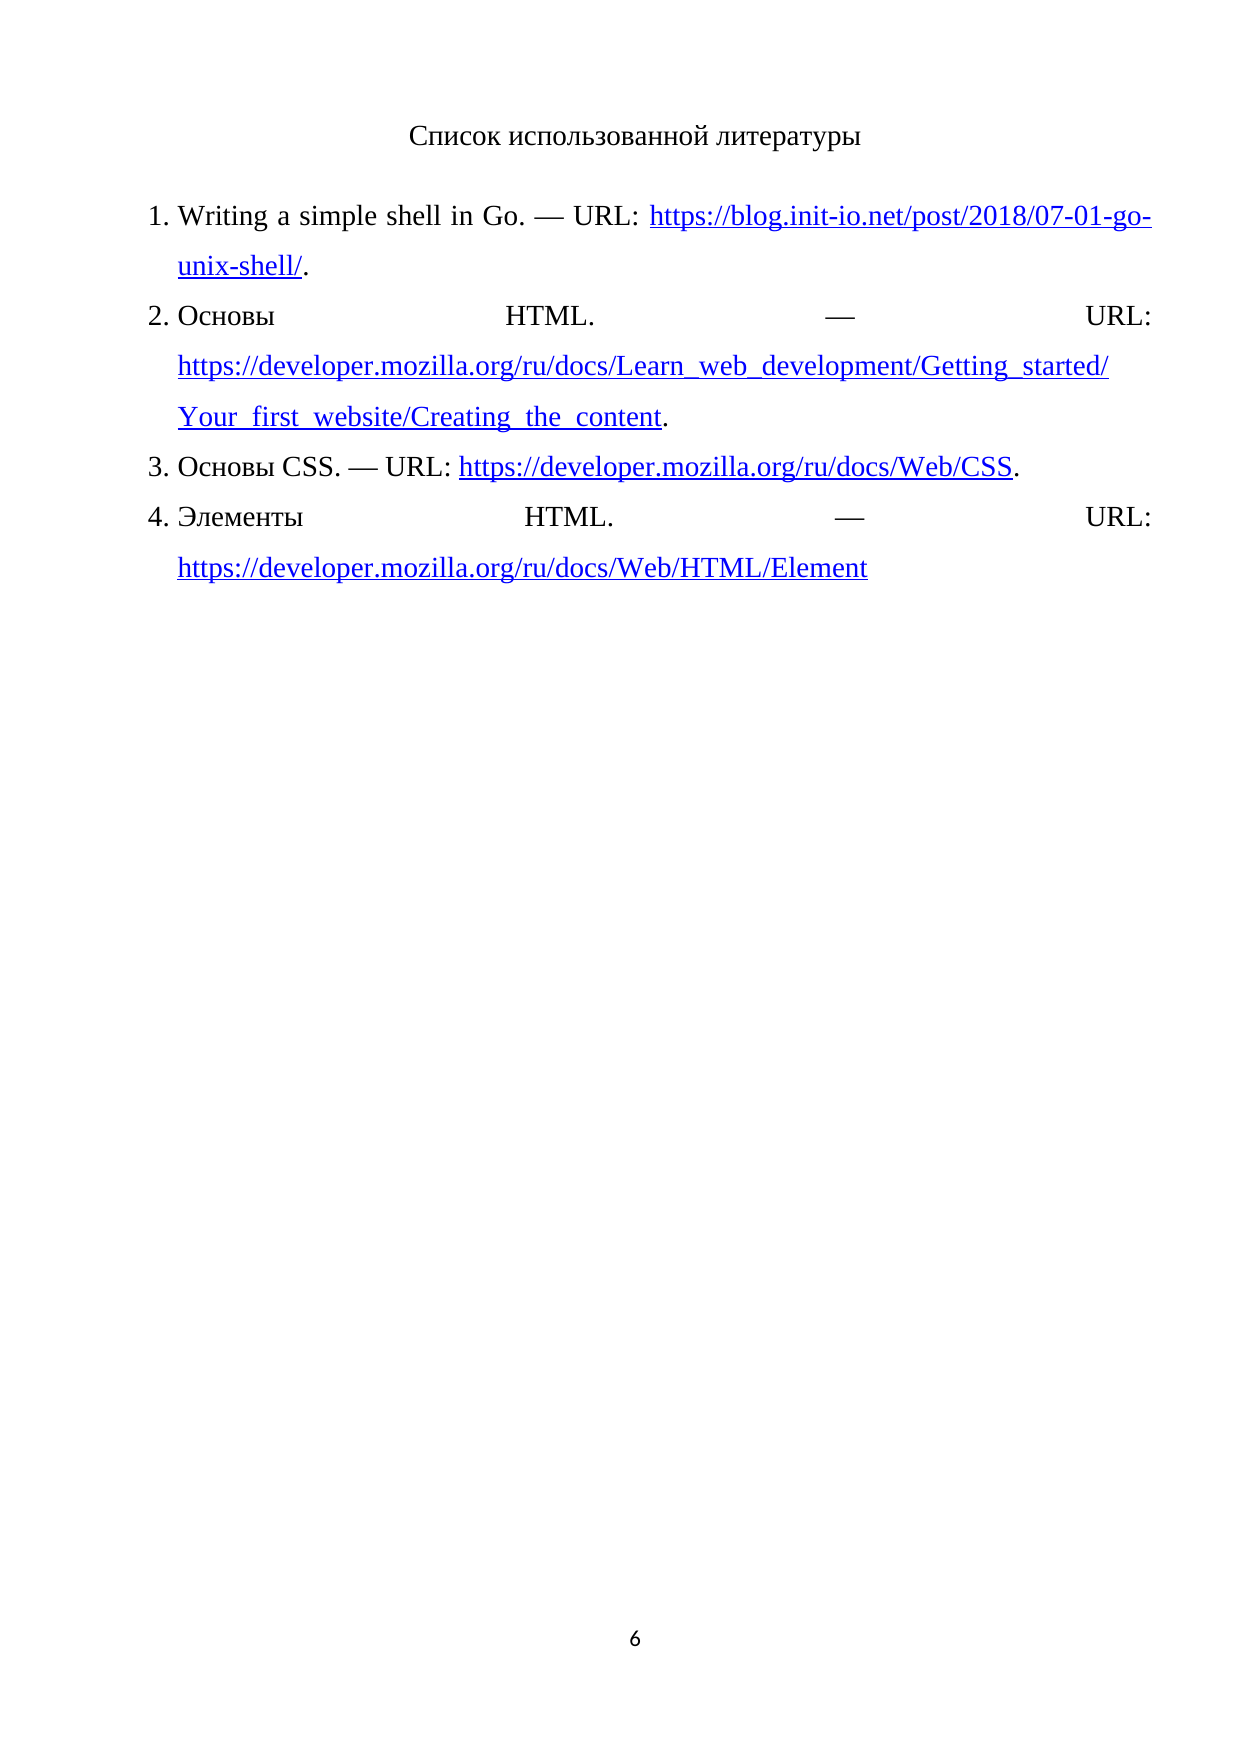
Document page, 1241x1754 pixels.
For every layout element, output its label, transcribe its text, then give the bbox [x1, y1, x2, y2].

list Writing a simple shell in Go. ― URL: https://blog.init-io.net/post/2018/07-01-go-unix-shell/. [148, 198, 1152, 281]
list Основы HTML. ― URL: https://developer.mozilla.org/ru/docs/Learn_web_development/Getting_started/Your_first_website/Creating_the_content. [148, 298, 1152, 432]
list Элементы HTML. ― URL: https://developer.mozilla.org/ru/docs/Web/HTML/Element [148, 499, 1152, 583]
text Список использованной литературы [118, 118, 1152, 152]
list Основы CSS. ― URL: https://developer.mozilla.org/ru/docs/Web/CSS. [148, 449, 1152, 483]
